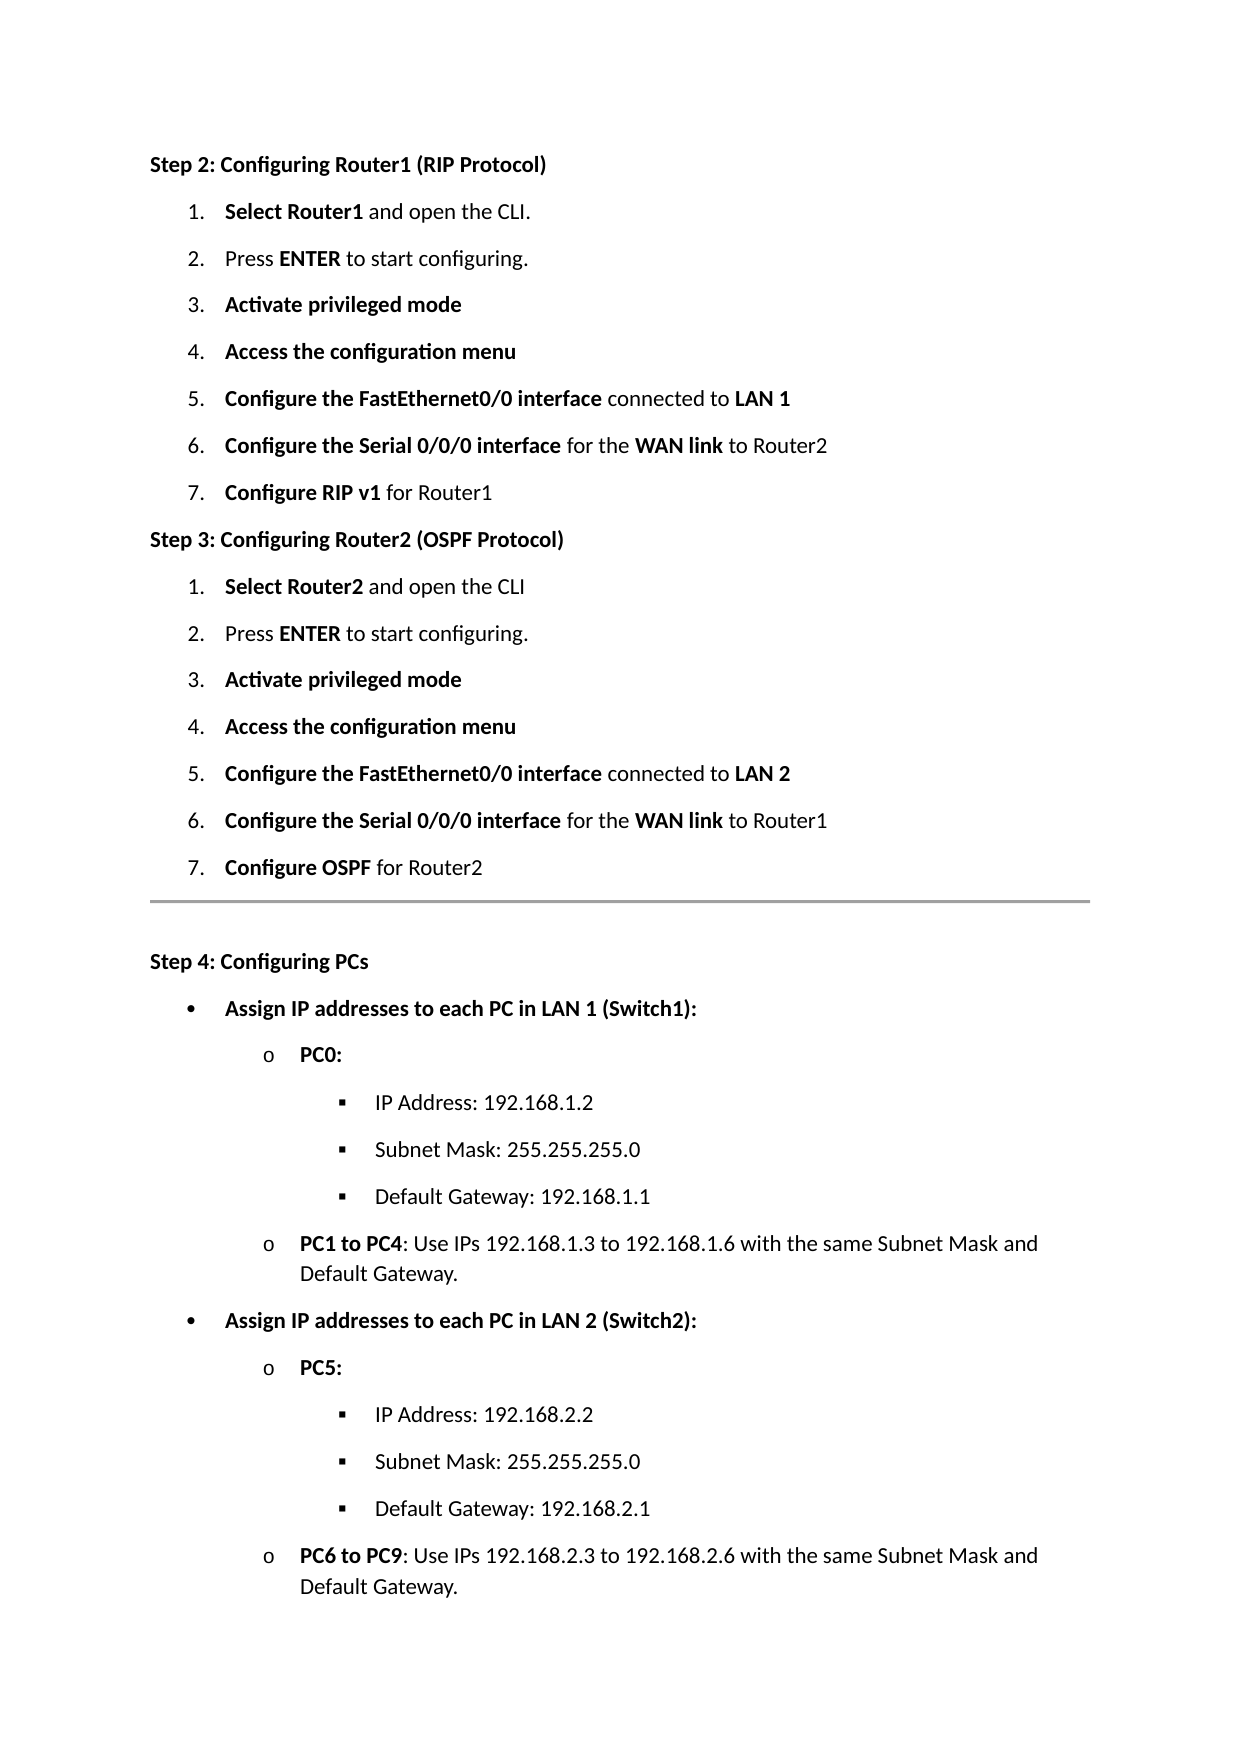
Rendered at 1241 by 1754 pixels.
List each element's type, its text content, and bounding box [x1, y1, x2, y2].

text Step 4: Configuring PCs [150, 947, 1090, 975]
list Configure the FastEthernet0/0 interface connected to LAN 2 [187, 759, 1090, 787]
list Activate privileged mode [187, 291, 1090, 319]
list Subnet Mask: 255.255.255.0 [337, 1135, 1090, 1163]
list Assign IP addresses to each PC in LAN 1 (Switch1): [187, 994, 1090, 1022]
list Access the configuration menu [187, 712, 1090, 741]
list Configure the Serial 0/0/0 interface for the WAN link to Router2 [187, 431, 1090, 459]
list Default Gateway: 192.168.1.1 [337, 1182, 1090, 1210]
list PC1 to PC4: Use IPs 192.168.1.3 to 192.168.1.6 with the same Subnet Mask and Default Gateway. [262, 1229, 1090, 1287]
list Select Router1 and open the CLI. [187, 197, 1090, 225]
text Step 2: Configuring Router1 (RIP Protocol) [150, 150, 1090, 178]
list Configure RIP v1 for Router1 [187, 478, 1090, 506]
list IP Address: 192.168.1.2 [337, 1088, 1090, 1116]
list PC6 to PC9: Use IPs 192.168.2.3 to 192.168.2.6 with the same Subnet Mask and Default Gateway. [262, 1541, 1090, 1600]
list IP Address: 192.168.2.2 [337, 1401, 1090, 1428]
list Access the configuration menu [187, 337, 1090, 366]
list Assign IP addresses to each PC in LAN 2 (Switch2): [187, 1306, 1090, 1334]
list Select Router2 and open the CLI [187, 572, 1090, 600]
list Configure the Serial 0/0/0 interface for the WAN link to Router1 [187, 806, 1090, 834]
list Activate privileged mode [187, 666, 1090, 694]
list Subnet Mask: 255.255.255.0 [337, 1447, 1090, 1475]
list Configure the FastEthernet0/0 interface connected to LAN 1 [187, 384, 1090, 412]
list Configure OSPF for Router2 [187, 853, 1090, 881]
text Step 3: Configuring Router2 (OSPF Protocol) [150, 525, 1090, 553]
list Press ENTER to start configuring. [187, 244, 1090, 272]
list PC0: [262, 1041, 1090, 1069]
list Press ENTER to start configuring. [187, 619, 1090, 647]
list Default Gateway: 192.168.2.1 [337, 1494, 1090, 1522]
list PC5: [262, 1353, 1090, 1382]
